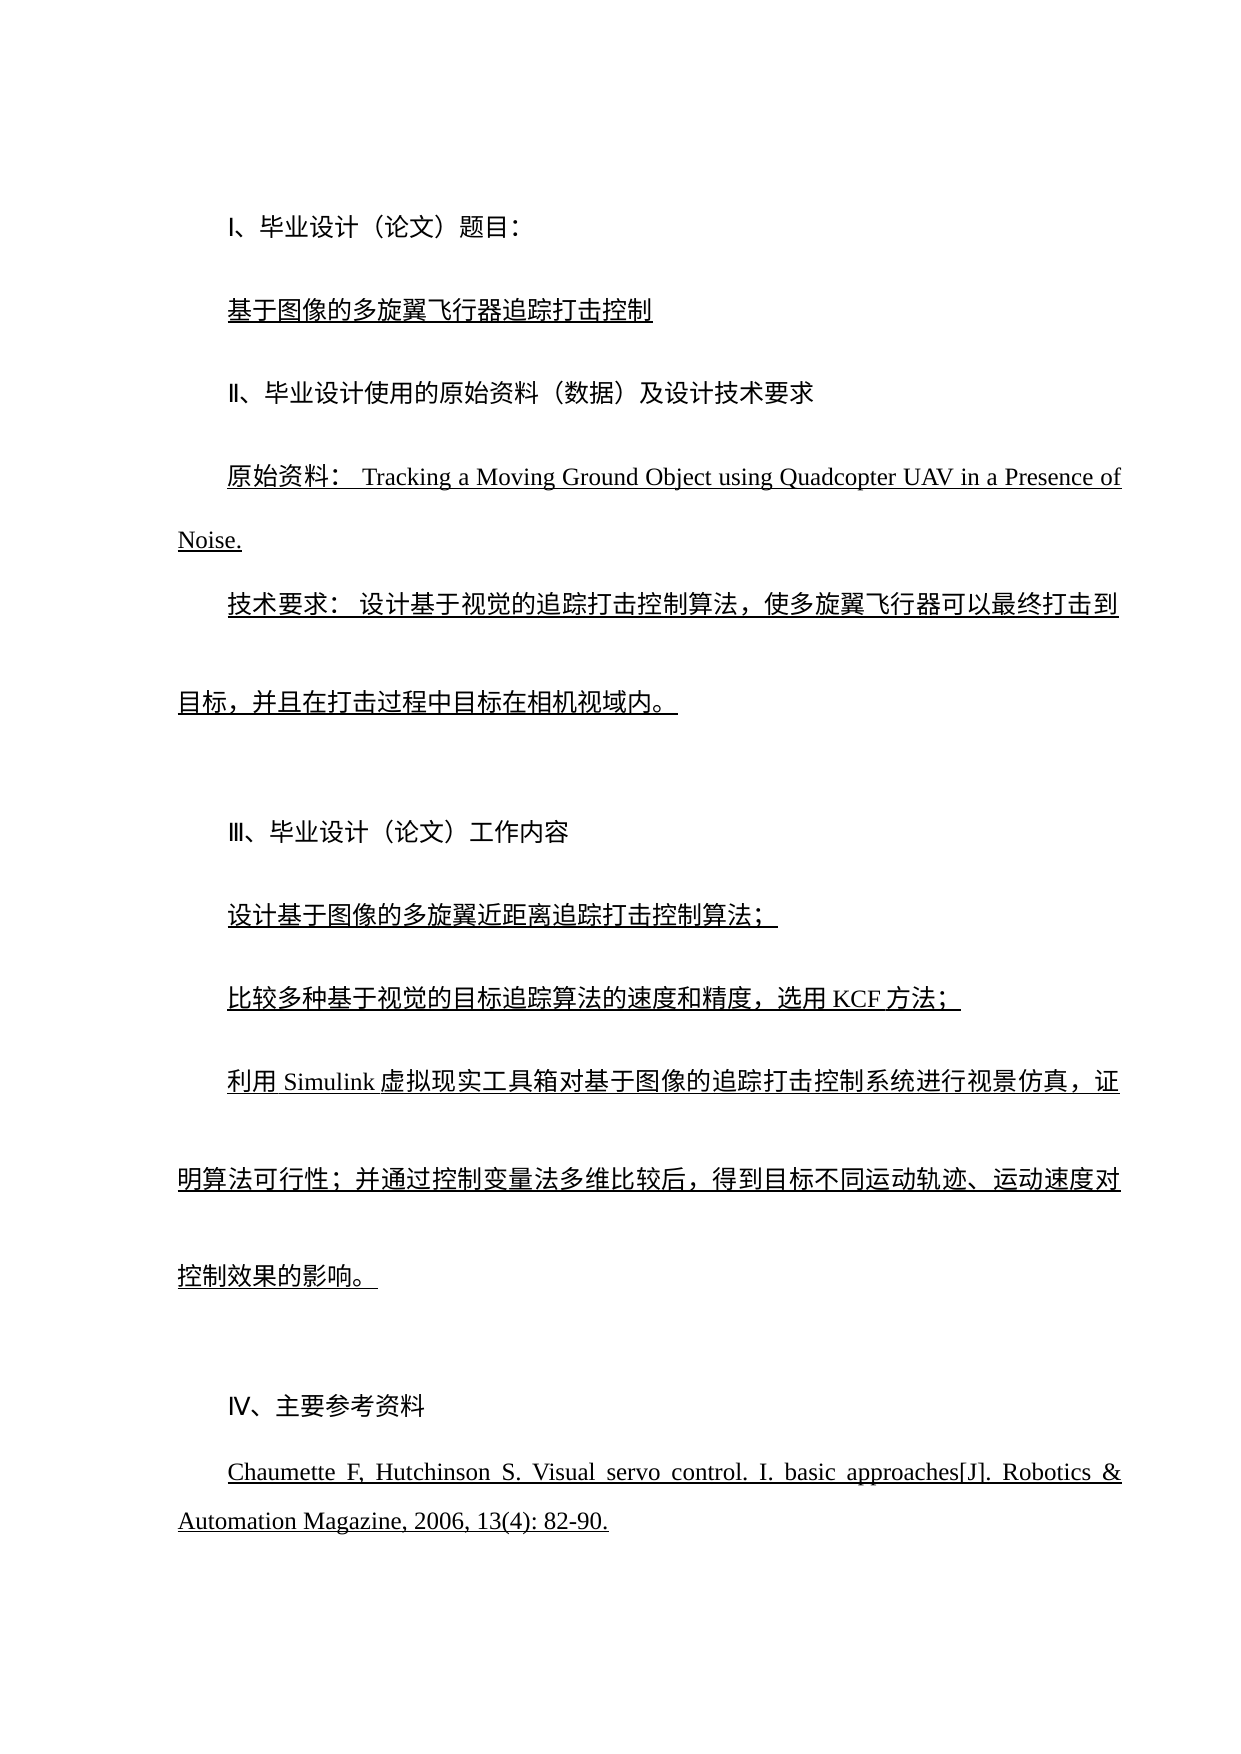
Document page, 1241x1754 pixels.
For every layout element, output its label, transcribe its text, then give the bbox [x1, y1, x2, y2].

text 设计基于图像的多旋翼近距离追踪打击控制算法； [177, 881, 1122, 946]
text Ⅰ、毕业设计（论文）题目： [177, 193, 1122, 258]
text 比较多种基于视觉的目标追踪算法的速度和精度，选用KCF方法； [177, 964, 1122, 1029]
text Ⅲ、毕业设计（论文）工作内容 [177, 798, 1122, 863]
text 技术要求： 设计基于视觉的追踪打击控制算法，使多旋翼飞行器可以最终打击到目标，并且在打击过程中目标在相机视域内。 [177, 570, 1122, 733]
text 基于图像的多旋翼飞行器追踪打击控制 [177, 276, 1122, 341]
text Chaumette F, Hutchinson S. Visual servo control. I. basic approaches[J]. Robotics & Automation Magazine, 2006, 13(4): 82-90. [177, 1455, 1122, 1537]
text 利用Simulink虚拟现实工具箱对基于图像的追踪打击控制系统进行视景仿真，证明算法可行性；并通过控制变量法多维比较后，得到目标不同运动轨迹、运动速度对控制效果的影响。 [177, 1047, 1122, 1307]
text Ⅱ、毕业设计使用的原始资料（数据）及设计技术要求 [177, 359, 1122, 424]
text 原始资料： Tracking a Moving Ground Object using Quadcopter UAV in a Presence of Noise. [177, 442, 1122, 556]
text Ⅳ、主要参考资料 [177, 1372, 1122, 1437]
